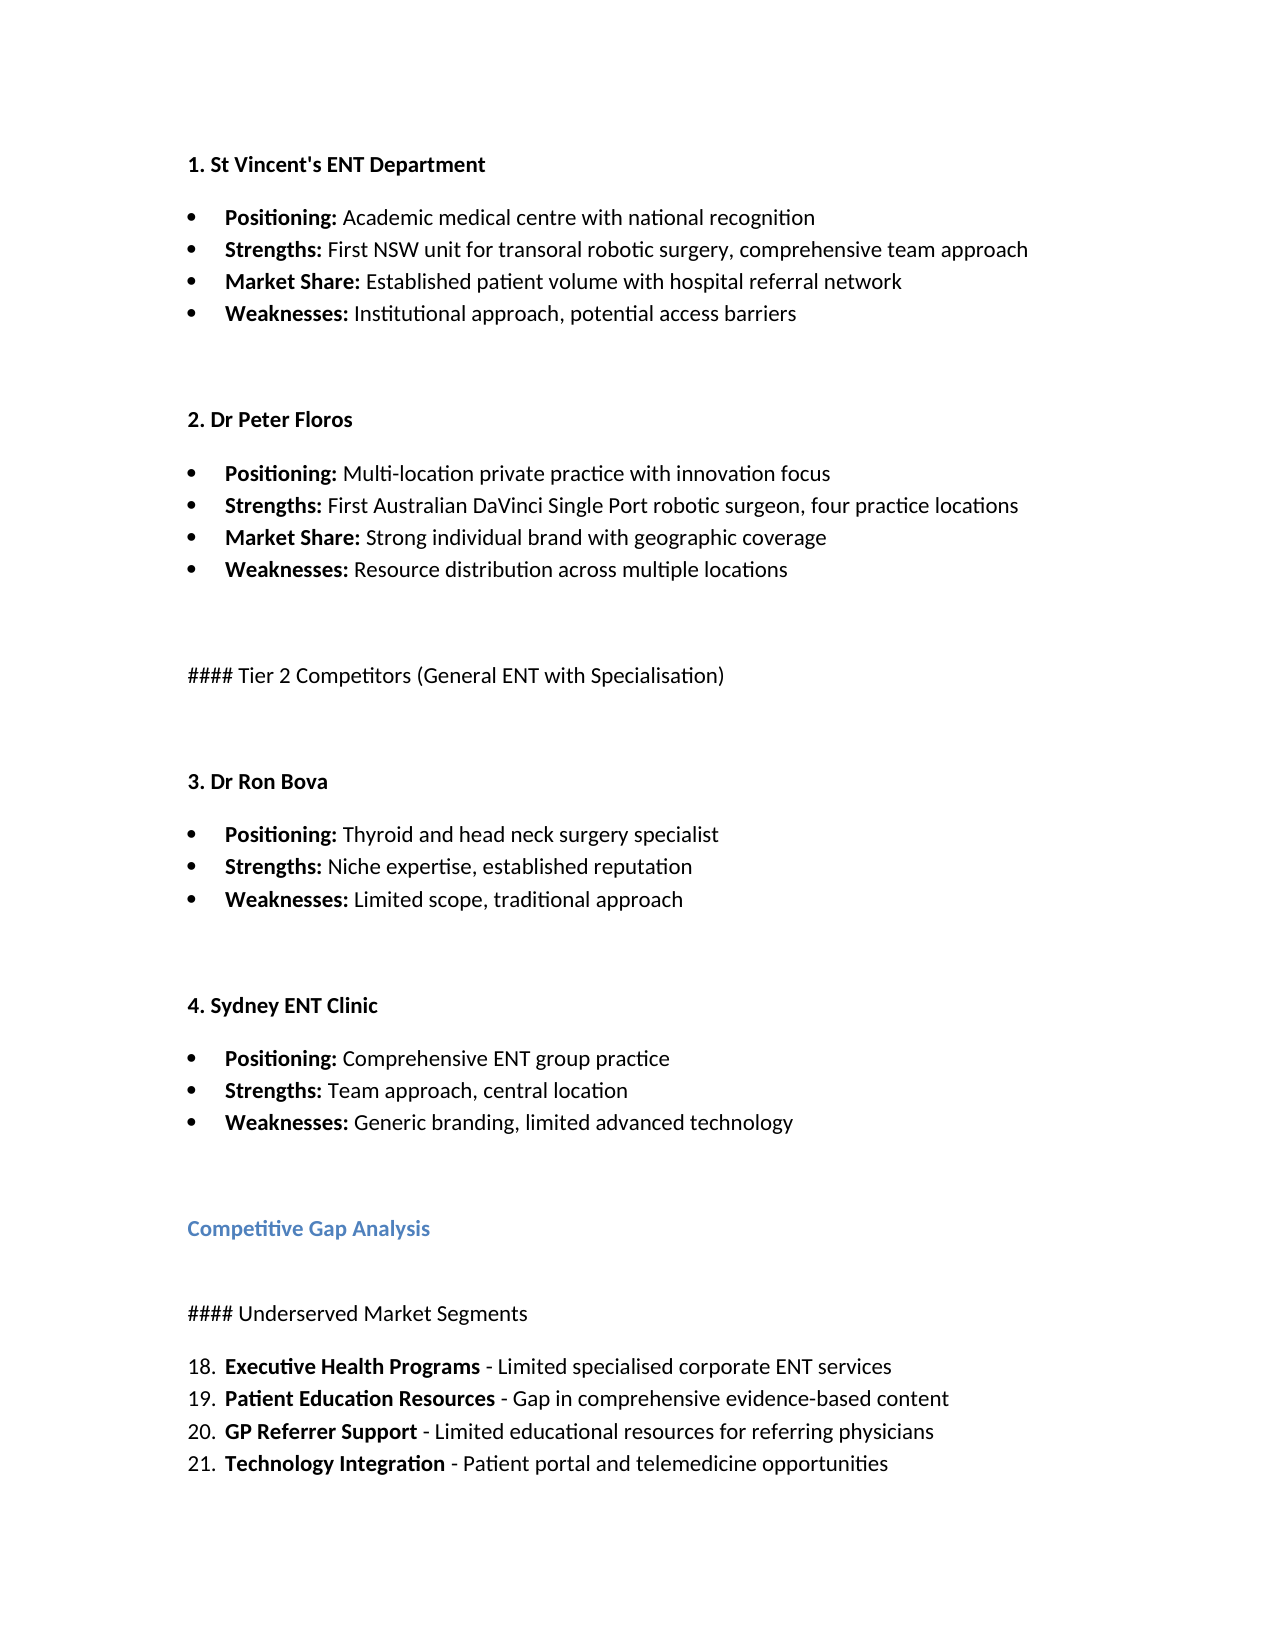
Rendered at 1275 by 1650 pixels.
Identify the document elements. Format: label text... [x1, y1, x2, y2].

list Weaknesses: Limited scope, traditional approach [187, 885, 1087, 913]
list Strengths: Team approach, central location [187, 1076, 1087, 1104]
text #### Underserved Market Segments [187, 1299, 1087, 1327]
text 4. Sydney ENT Clinic [187, 991, 1087, 1019]
list Positioning: Comprehensive ENT group practice [187, 1044, 1087, 1072]
subtitle Competitive Gap Analysis [187, 1214, 1087, 1242]
list Technology Integration - Patient portal and telemedicine opportunities [187, 1449, 1087, 1477]
list Executive Health Programs - Limited specialised corporate ENT services [187, 1352, 1087, 1380]
list Weaknesses: Institutional approach, potential access barriers [187, 299, 1087, 328]
list Market Share: Strong individual brand with geographic coverage [187, 523, 1087, 551]
list Strengths: Niche expertise, established reputation [187, 852, 1087, 881]
list Patient Education Resources - Gap in comprehensive evidence-based content [187, 1384, 1087, 1413]
list Weaknesses: Resource distribution across multiple locations [187, 555, 1087, 583]
list Positioning: Multi-location private practice with innovation focus [187, 459, 1087, 487]
text #### Tier 2 Competitors (General ENT with Specialisation) [187, 661, 1087, 689]
text 3. Dr Ron Bova [187, 767, 1087, 795]
list Strengths: First NSW unit for transoral robotic surgery, comprehensive team approach [187, 235, 1087, 263]
list Strengths: First Australian DaVinci Single Port robotic surgeon, four practice locations [187, 491, 1087, 519]
text 2. Dr Peter Floros [187, 406, 1087, 434]
list Weaknesses: Generic branding, limited advanced technology [187, 1108, 1087, 1136]
text 1. St Vincent's ENT Department [187, 150, 1087, 178]
list GP Referrer Support - Limited educational resources for referring physicians [187, 1417, 1087, 1445]
list Positioning: Thyroid and head neck surgery specialist [187, 820, 1087, 848]
list Positioning: Academic medical centre with national recognition [187, 203, 1087, 231]
list Market Share: Established patient volume with hospital referral network [187, 267, 1087, 295]
